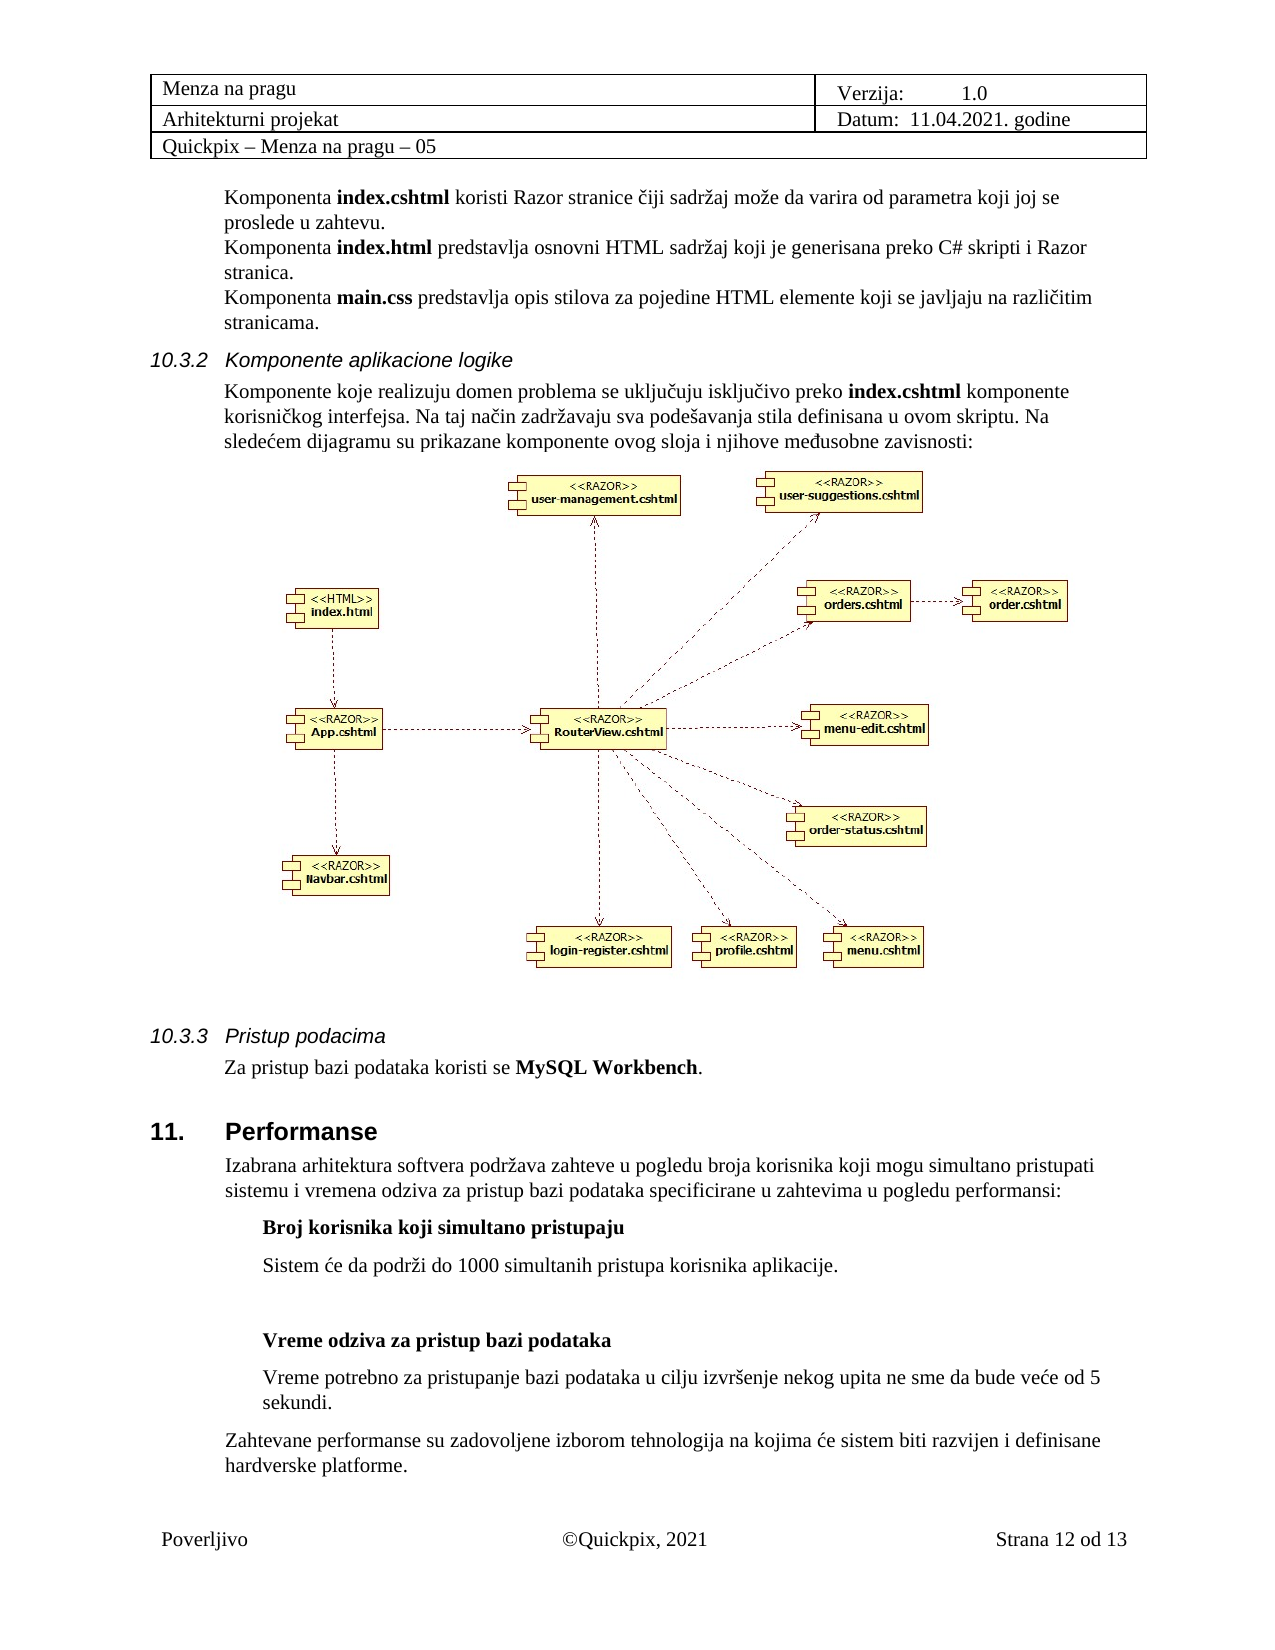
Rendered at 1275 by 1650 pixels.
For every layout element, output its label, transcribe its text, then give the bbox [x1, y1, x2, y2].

picture [263, 452, 1086, 986]
text Vreme odziva za pristup bazi podataka [262, 1327, 1125, 1352]
text Komponenta main.css predstavlja opis stilova za pojedine HTML elemente koji se javljaju na različitim stranicama. [224, 284, 1125, 334]
text Izabrana arhitektura softvera podržava zahteve u pogledu broja korisnika koji mogu simultano pristupati sistemu i vremena odziva za pristup bazi podataka specificirane u zahtevima u pogledu performansi: [225, 1152, 1125, 1202]
text Komponenta index.cshtml koristi Razor stranice čiji sadržaj može da varira od parametra koji joj se proslede u zahtevu. [224, 184, 1125, 234]
text Komponente koje realizuju domen problema se uključuju isključivo preko index.cshtml komponente korisničkog interfejsa. Na taj način zadržavaju sva podešavanja stila definisana u ovom skriptu. Na sledećem dijagramu su prikazane komponente ovog sloja i njihove međusobne zavisnosti: [224, 378, 1125, 453]
subtitle Performanse [150, 1117, 1125, 1146]
text Komponenta index.html predstavlja osnovni HTML sadržaj koji je generisana preko C# skripti i Razor stranica. [224, 234, 1125, 284]
subtitle Komponente aplikacione logike [150, 347, 1125, 372]
text Broj korisnika koji simultano pristupaju [262, 1214, 1125, 1239]
text Vreme potrebno za pristupanje bazi podataka u cilju izvršenje nekog upita ne sme da bude veće od 5 sekundi. [262, 1364, 1125, 1414]
text Za pristup bazi podataka koristi se MySQL Workbench. [224, 1054, 1125, 1079]
text Sistem će da podrži do 1000 simultanih pristupa korisnika aplikacije. [262, 1252, 1125, 1277]
text Zahtevane performanse su zadovoljene izborom tehnologija na kojima će sistem biti razvijen i definisane hardverske platforme. [225, 1427, 1125, 1477]
subtitle Pristup podacima [150, 1023, 1125, 1048]
